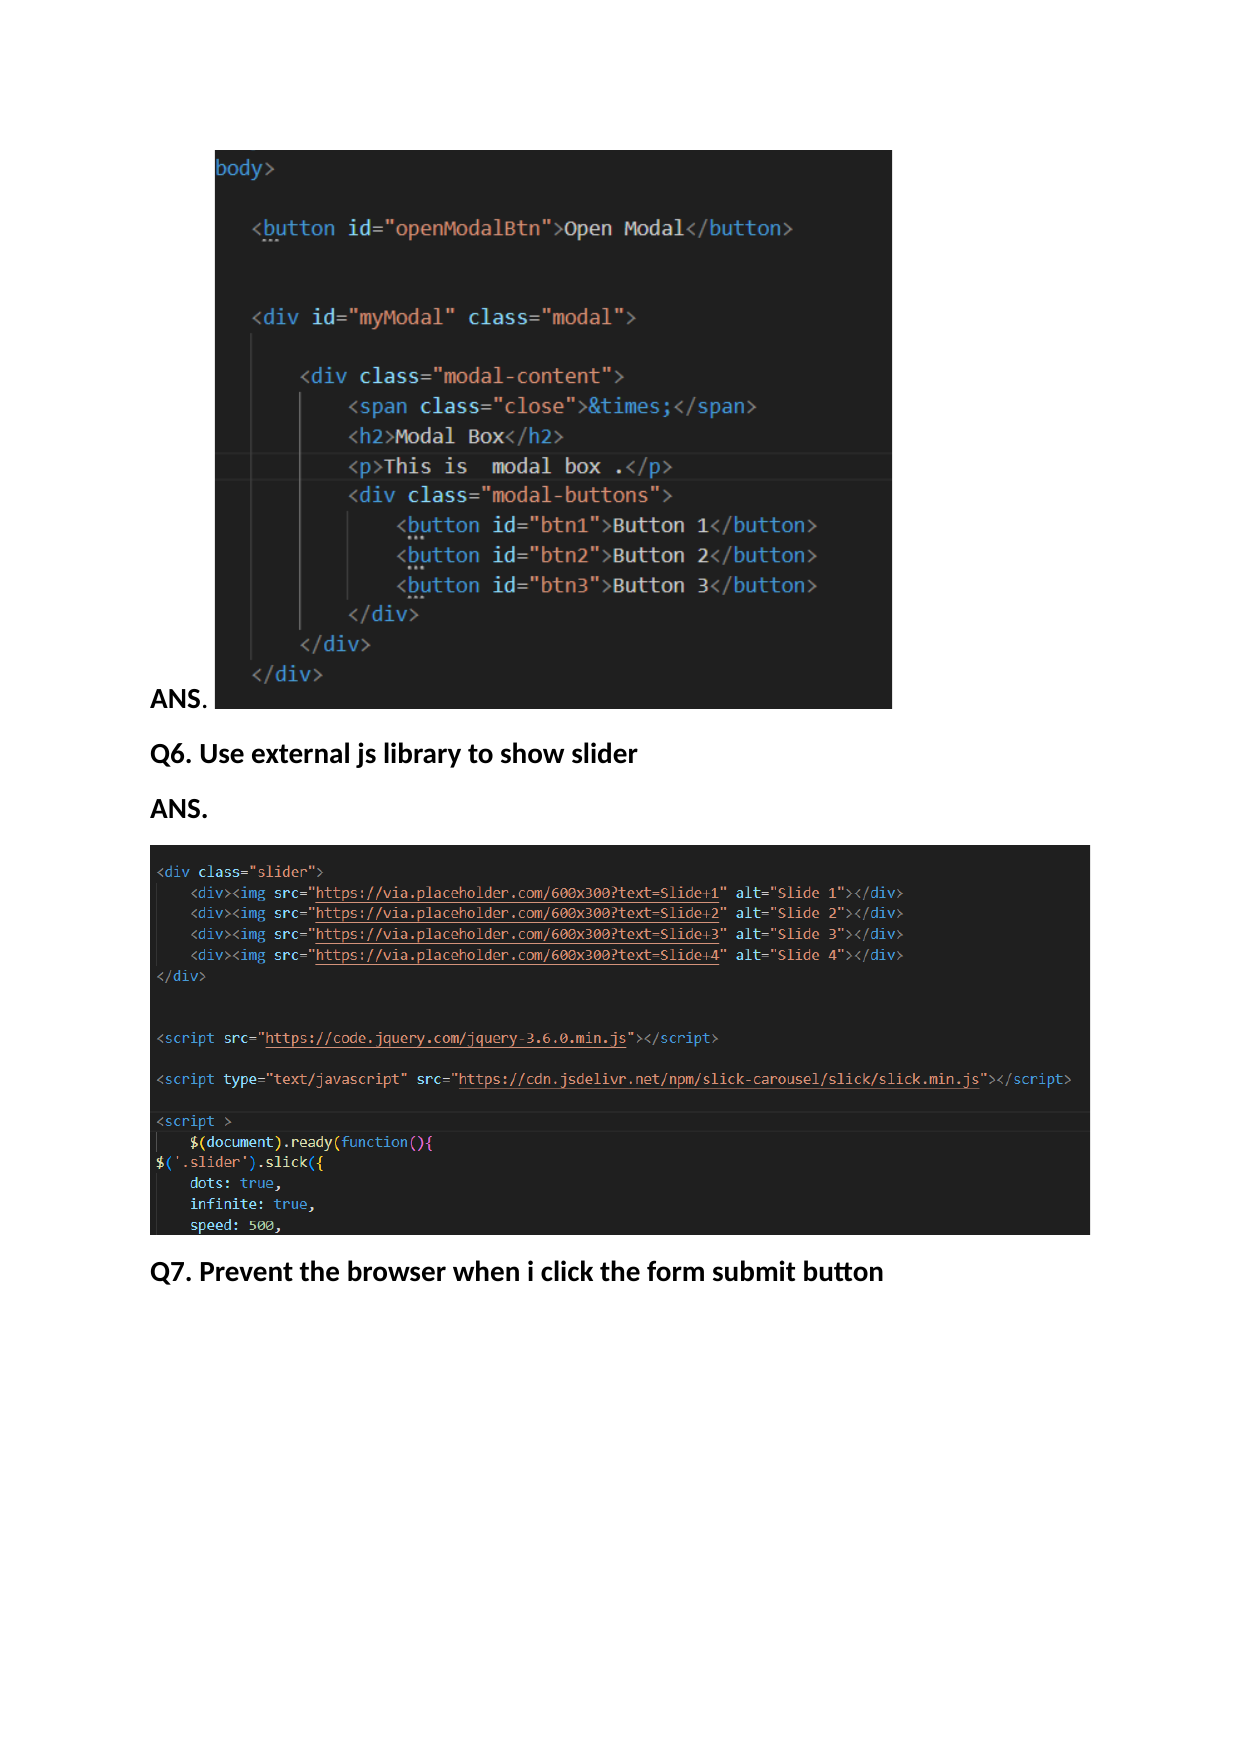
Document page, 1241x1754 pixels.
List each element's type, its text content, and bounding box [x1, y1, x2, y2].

picture [214, 150, 893, 709]
text Q7. Prevent the browser when i click the form submit button [150, 1253, 1090, 1289]
text ANS. [150, 791, 1090, 826]
text Q6. Use external js library to show slider [150, 736, 1090, 771]
picture [150, 845, 1091, 1235]
